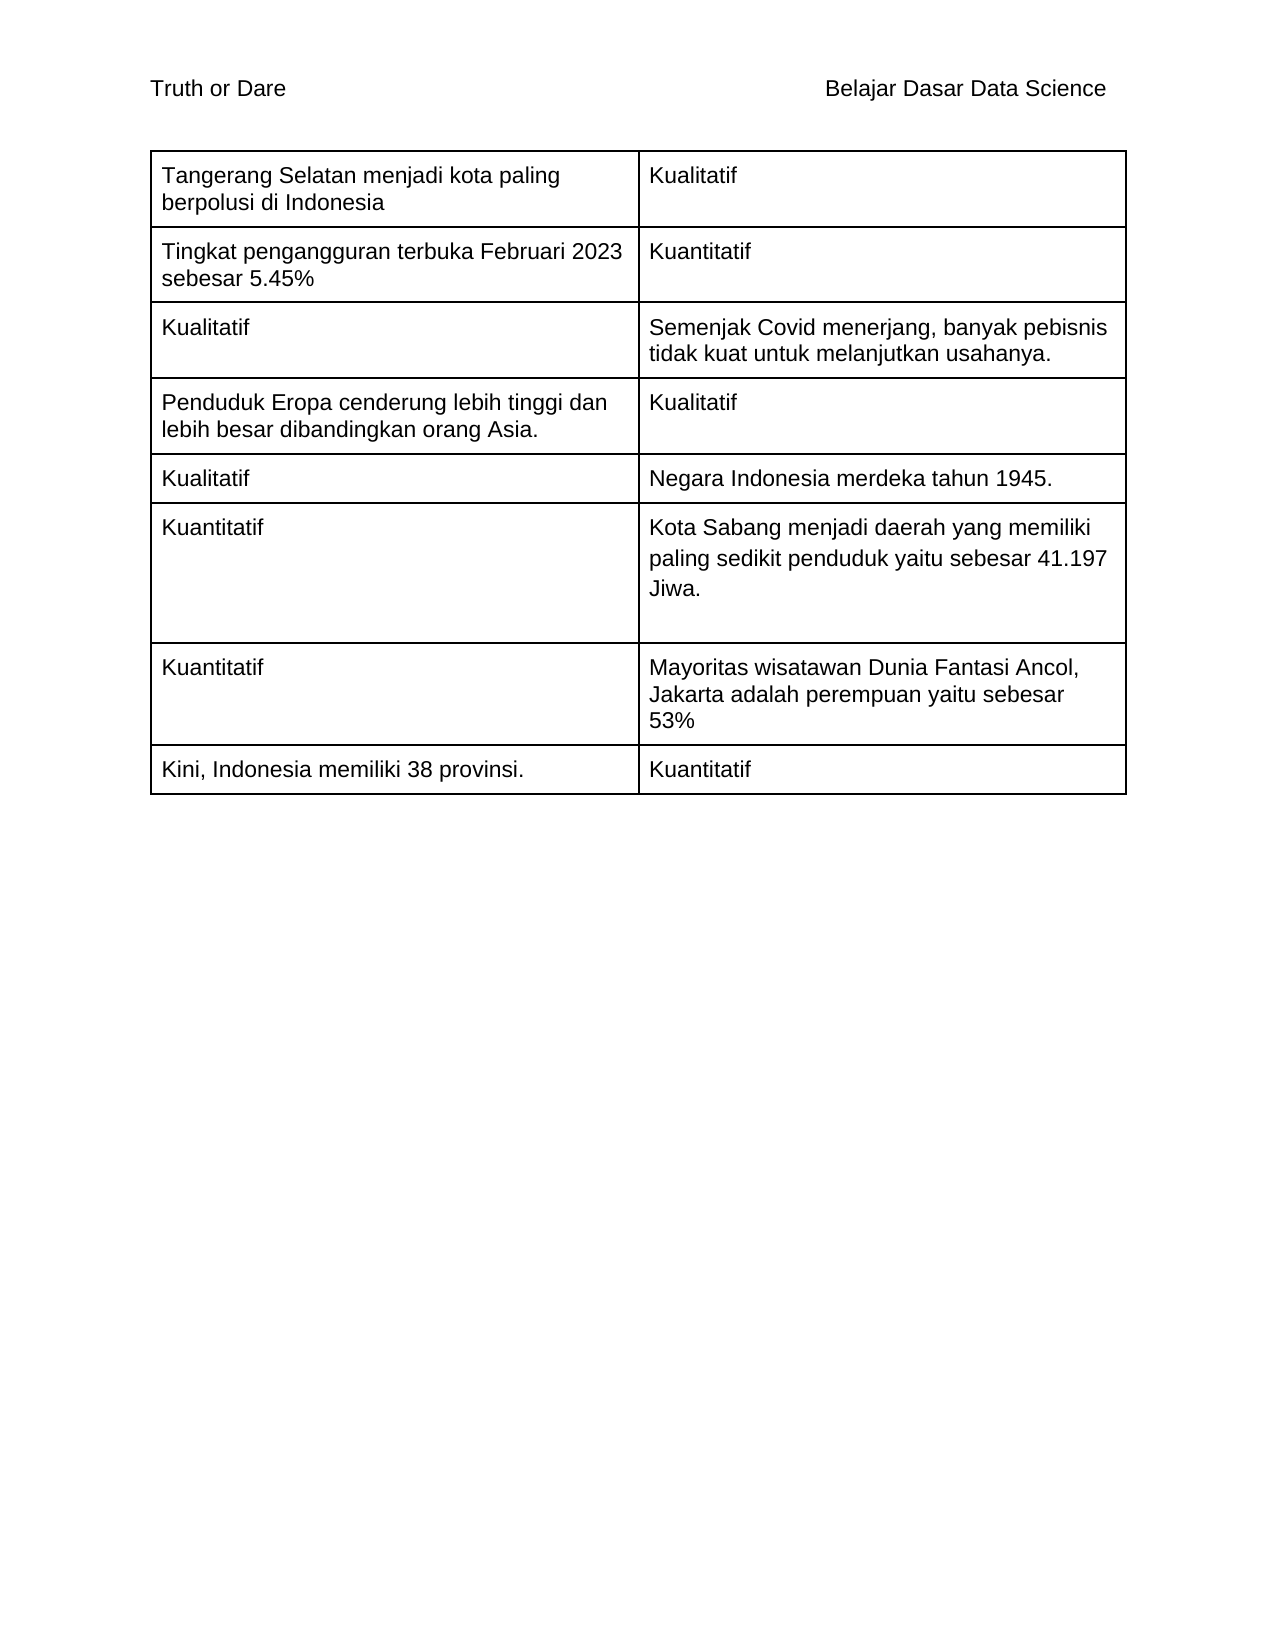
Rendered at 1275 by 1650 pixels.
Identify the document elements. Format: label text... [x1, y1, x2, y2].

table_cell Kuantitatif [640, 746, 1125, 793]
table_cell Kualitatif [640, 152, 1125, 226]
table_cell Penduduk Eropa cenderung lebih tinggi dan lebih besar dibandingkan orang Asia. [152, 379, 638, 452]
table_cell Tingkat pengangguran terbuka Februari 2023 sebesar 5.45% [152, 228, 638, 301]
table_cell Tangerang Selatan menjadi kota paling berpolusi di Indonesia [152, 152, 638, 226]
table_cell Kuantitatif [152, 644, 638, 744]
table_cell Kuantitatif [640, 228, 1125, 301]
table_cell Negara Indonesia merdeka tahun 1945. [640, 455, 1125, 502]
table_cell Mayoritas wisatawan Dunia Fantasi Ancol, Jakarta adalah perempuan yaitu sebesar 53% [640, 644, 1125, 744]
table_cell Kota Sabang menjadi daerah yang memiliki paling sedikit penduduk yaitu sebesar 41.197 Jiwa. [640, 504, 1125, 642]
table_cell Kualitatif [640, 379, 1125, 452]
table_cell Kualitatif [152, 303, 638, 377]
table_cell Kuantitatif [152, 504, 638, 642]
table_cell Semenjak Covid menerjang, banyak pebisnis tidak kuat untuk melanjutkan usahanya. [640, 303, 1125, 377]
table_cell Kualitatif [152, 455, 638, 502]
table_cell Kini, Indonesia memiliki 38 provinsi. [152, 746, 638, 793]
